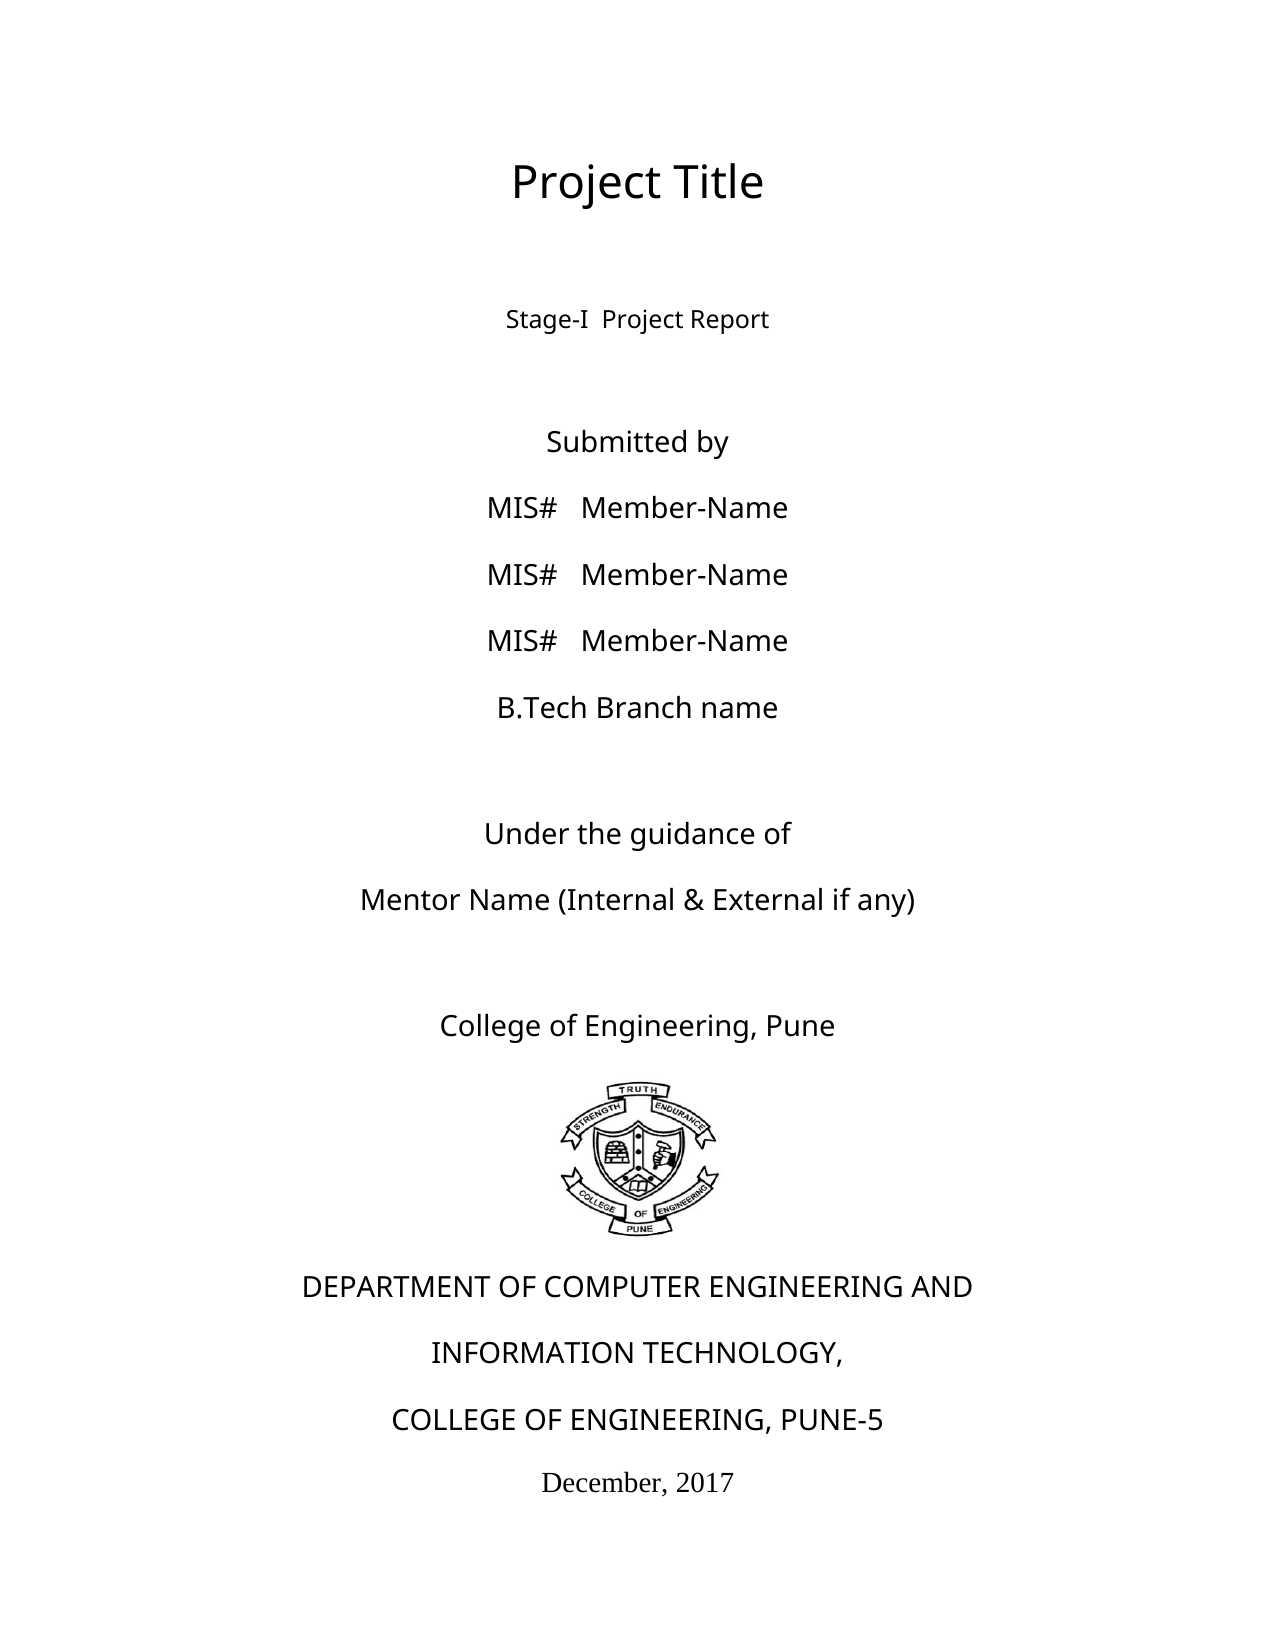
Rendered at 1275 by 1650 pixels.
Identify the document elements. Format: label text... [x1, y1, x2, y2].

text INFORMATION TECHNOLOGY, [150, 1332, 1125, 1372]
text MIS# Member-Name [150, 554, 1125, 594]
text Mentor Name (Internal & External if any) [150, 879, 1125, 919]
text December, 2017 [150, 1465, 1125, 1499]
text MIS# Member-Name [150, 621, 1125, 660]
text College of Engineering, Pune [150, 1005, 1125, 1045]
text MIS# Member-Name [150, 488, 1125, 527]
text B.Tech Branch name [150, 687, 1125, 727]
text Under the guidance of [150, 813, 1125, 853]
text Project Title [150, 150, 1125, 212]
text Submitted by [150, 421, 1125, 461]
text COLLEGE OF ENGINEERING, PUNE-5 [150, 1399, 1125, 1438]
text DEPARTMENT OF COMPUTER ENGINEERING AND [150, 1266, 1125, 1306]
text Stage-I Project Report [150, 302, 1125, 336]
